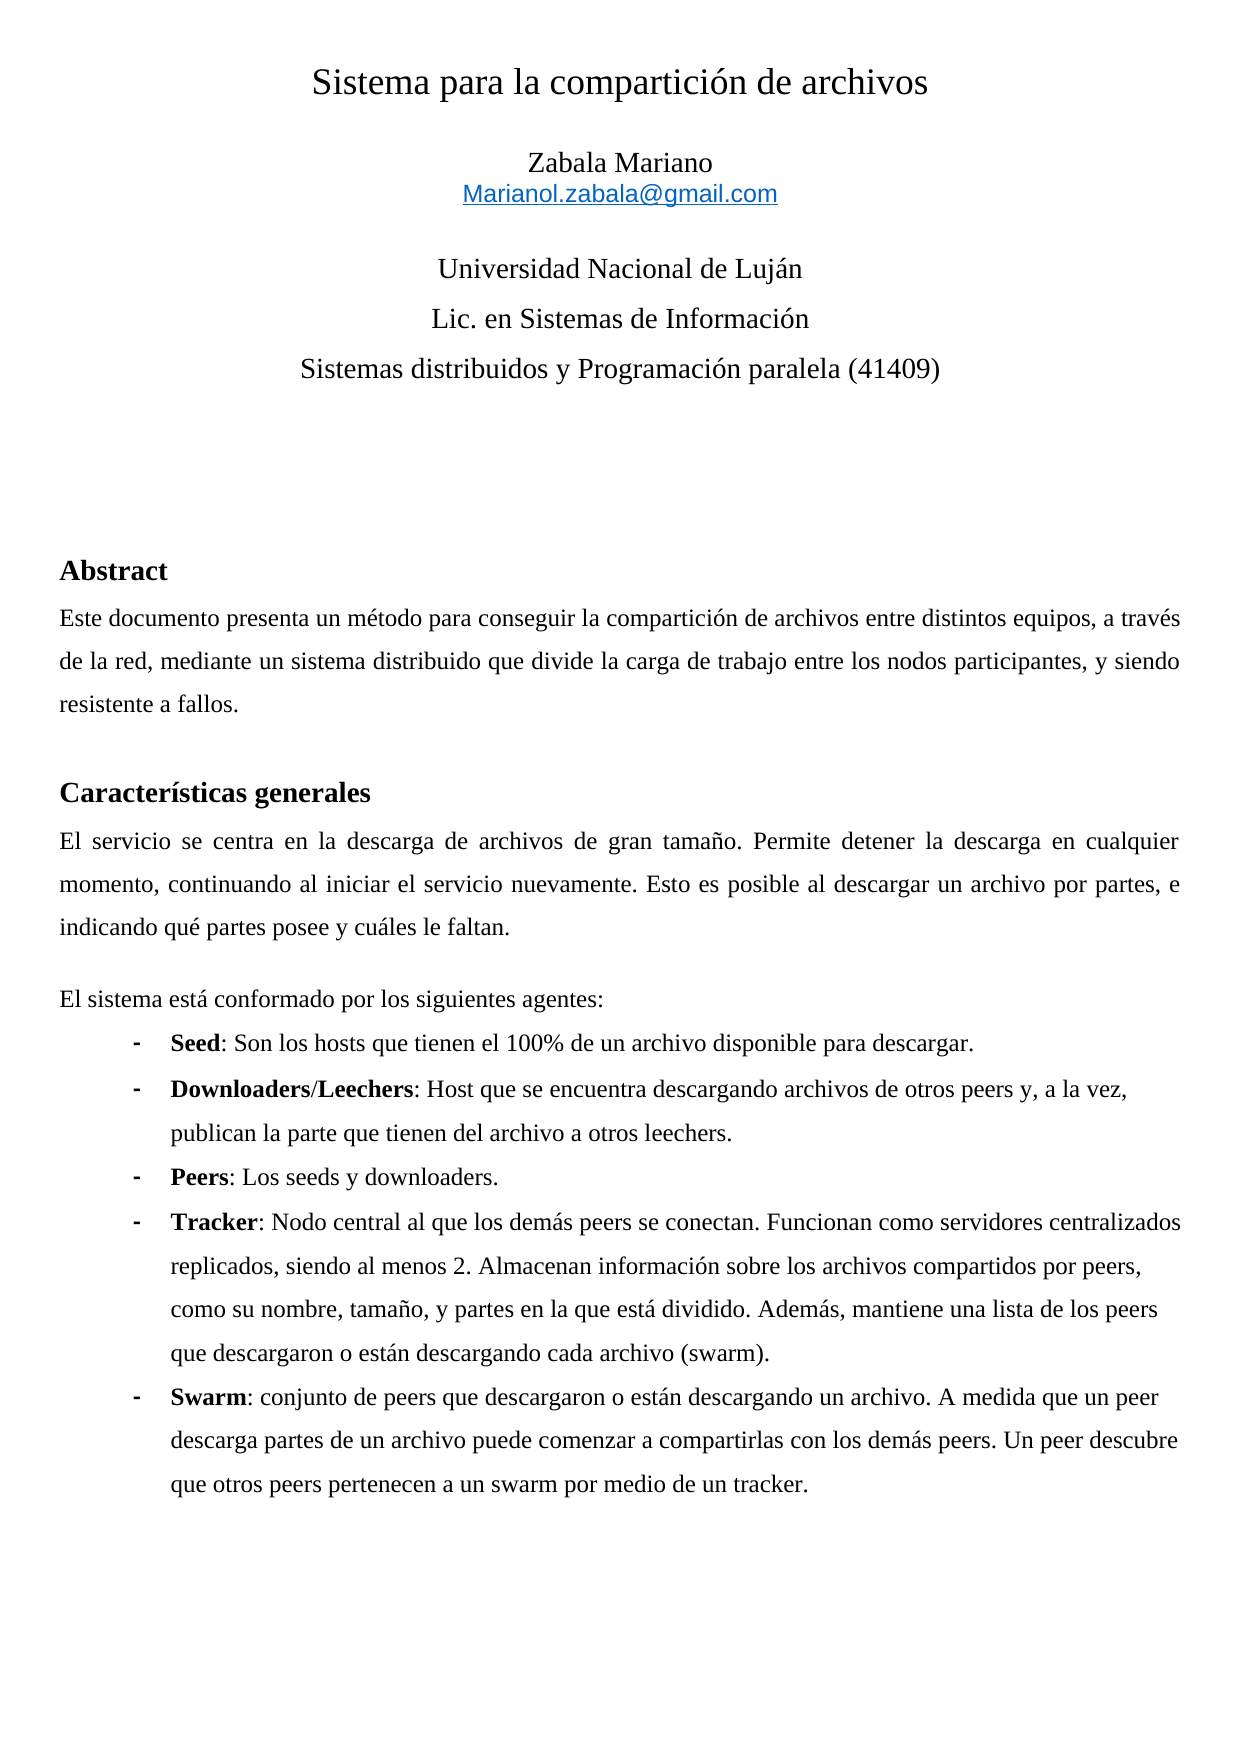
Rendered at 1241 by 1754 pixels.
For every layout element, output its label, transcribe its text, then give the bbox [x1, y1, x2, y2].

text Sistemas distribuidos y Programación paralela (41409) [59, 351, 1181, 385]
text El servicio se centra en la descarga de archivos de gran tamaño. Permite detener la descarga en cualquier momento, continuando al iniciar el servicio nuevamente. Esto es posible al descargar un archivo por partes, e indicando qué partes posee y cuáles le faltan. [59, 826, 1181, 941]
text Abstract [59, 553, 1181, 586]
list Tracker: Nodo central al que los demás peers se conectan. Funcionan como servidores centralizados replicados, siendo al menos 2. Almacenan información sobre los archivos compartidos por peers, como su nombre, tamaño, y partes en la que está dividido. Además, mantiene una lista de los peers que descargaron o están descargando cada archivo (swarm). [133, 1206, 1181, 1366]
text El sistema está conformado por los siguientes agentes: [59, 984, 1181, 1013]
list Downloaders/Leechers: Host que se encuentra descargando archivos de otros peers y, a la vez, publican la parte que tienen del archivo a otros leechers. [133, 1073, 1181, 1146]
list Peers: Los seeds y downloaders. [133, 1161, 1181, 1191]
text Universidad Nacional de Luján [59, 251, 1181, 284]
list Swarm: conjunto de peers que descargaron o están descargando un archivo. A medida que un peer descarga partes de un archivo puede comenzar a compartirlas con los demás peers. Un peer descubre que otros peers pertenecen a un swarm por medio de un tracker. [133, 1381, 1181, 1497]
list Seed: Son los hosts que tienen el 100% de un archivo disponible para descargar. [133, 1027, 1181, 1057]
text Sistema para la compartición de archivos [59, 59, 1181, 102]
text Este documento presenta un método para conseguir la compartición de archivos entre distintos equipos, a través de la red, mediante un sistema distribuido que divide la carga de trabajo entre los nodos participantes, y siendo resistente a fallos. [59, 603, 1181, 718]
text Lic. en Sistemas de Información [59, 301, 1181, 334]
text Marianol.zabala@gmail.com [59, 179, 1181, 208]
text Zabala Mariano [59, 145, 1181, 179]
text Características generales [59, 775, 1181, 809]
